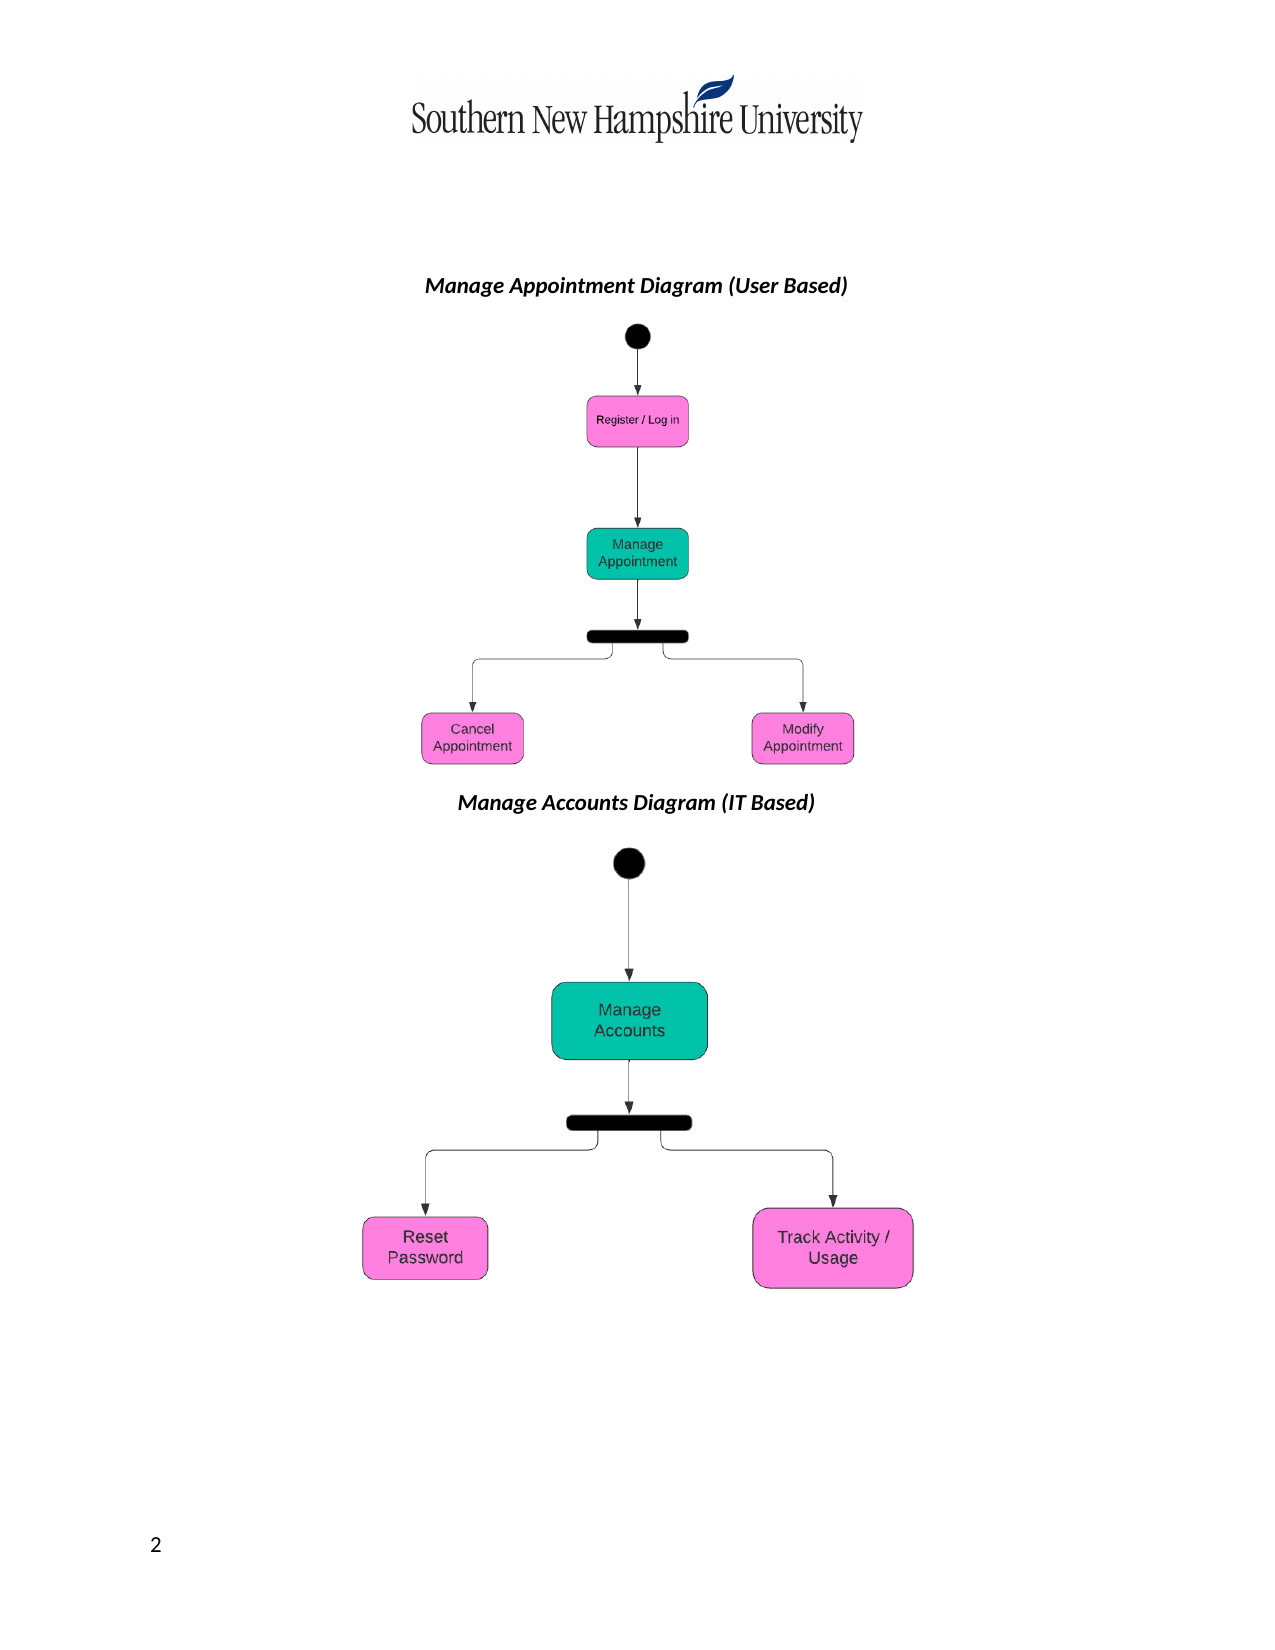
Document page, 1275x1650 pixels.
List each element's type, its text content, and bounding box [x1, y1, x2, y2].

picture [412, 75, 863, 143]
picture [331, 816, 944, 1319]
picture [396, 298, 879, 789]
text Manage Accounts Diagram (IT Based) [150, 788, 1125, 816]
text Manage Appointment Diagram (User Based) [150, 271, 1125, 299]
